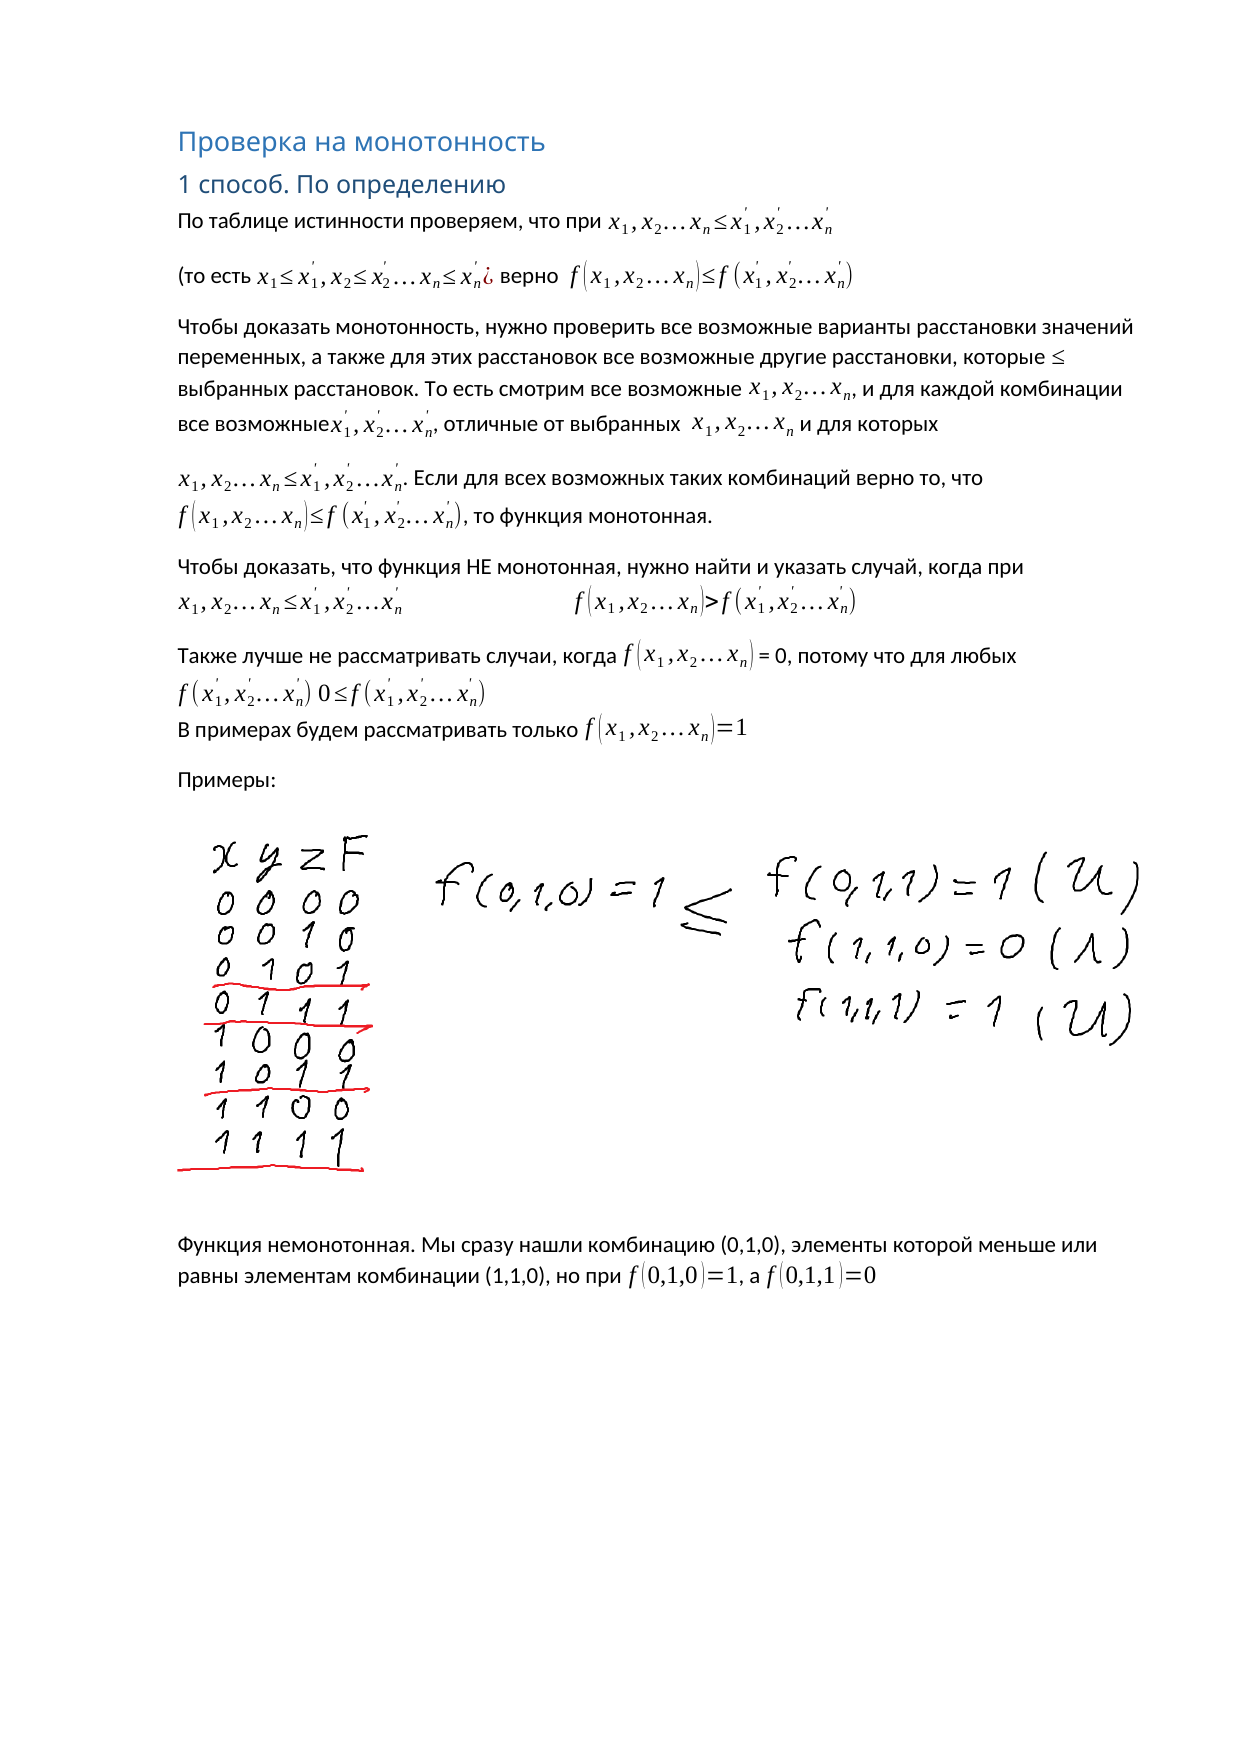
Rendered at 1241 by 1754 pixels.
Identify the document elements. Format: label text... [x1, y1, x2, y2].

picture [177, 812, 1152, 1211]
text По таблице истинности проверяем, что при [177, 203, 1152, 238]
subtitle Проверка на монотонность [177, 122, 1152, 159]
text . Если для всех возможных таких комбинаций верно то, что , то функция монотонная. [177, 460, 1152, 533]
text (то есть верно [177, 257, 1152, 293]
subtitle 1 способ. По определению [177, 166, 1152, 200]
text Чтобы доказать монотонность, нужно проверить все возможные варианты расстановки значений переменных, а также для этих расстановок все возможные другие расстановки, которые выбранных расстановок. То есть смотрим все возможные , и для каждой комбинации все возможные, отличные от выбранных и для которых [177, 312, 1152, 441]
text Также лучше не рассматривать случаи, когда = 0, потому что для любых В примерах будем рассматривать только [177, 638, 1152, 747]
text Функция немонотонная. Мы сразу нашли комбинацию (0,1,0), элементы которой меньше или равны элементам комбинации (1,1,0), но при , а [177, 1230, 1152, 1291]
text Чтобы доказать, что функция НЕ монотонная, нужно найти и указать случай, когда при [177, 552, 1152, 619]
text Примеры: [177, 766, 1152, 793]
